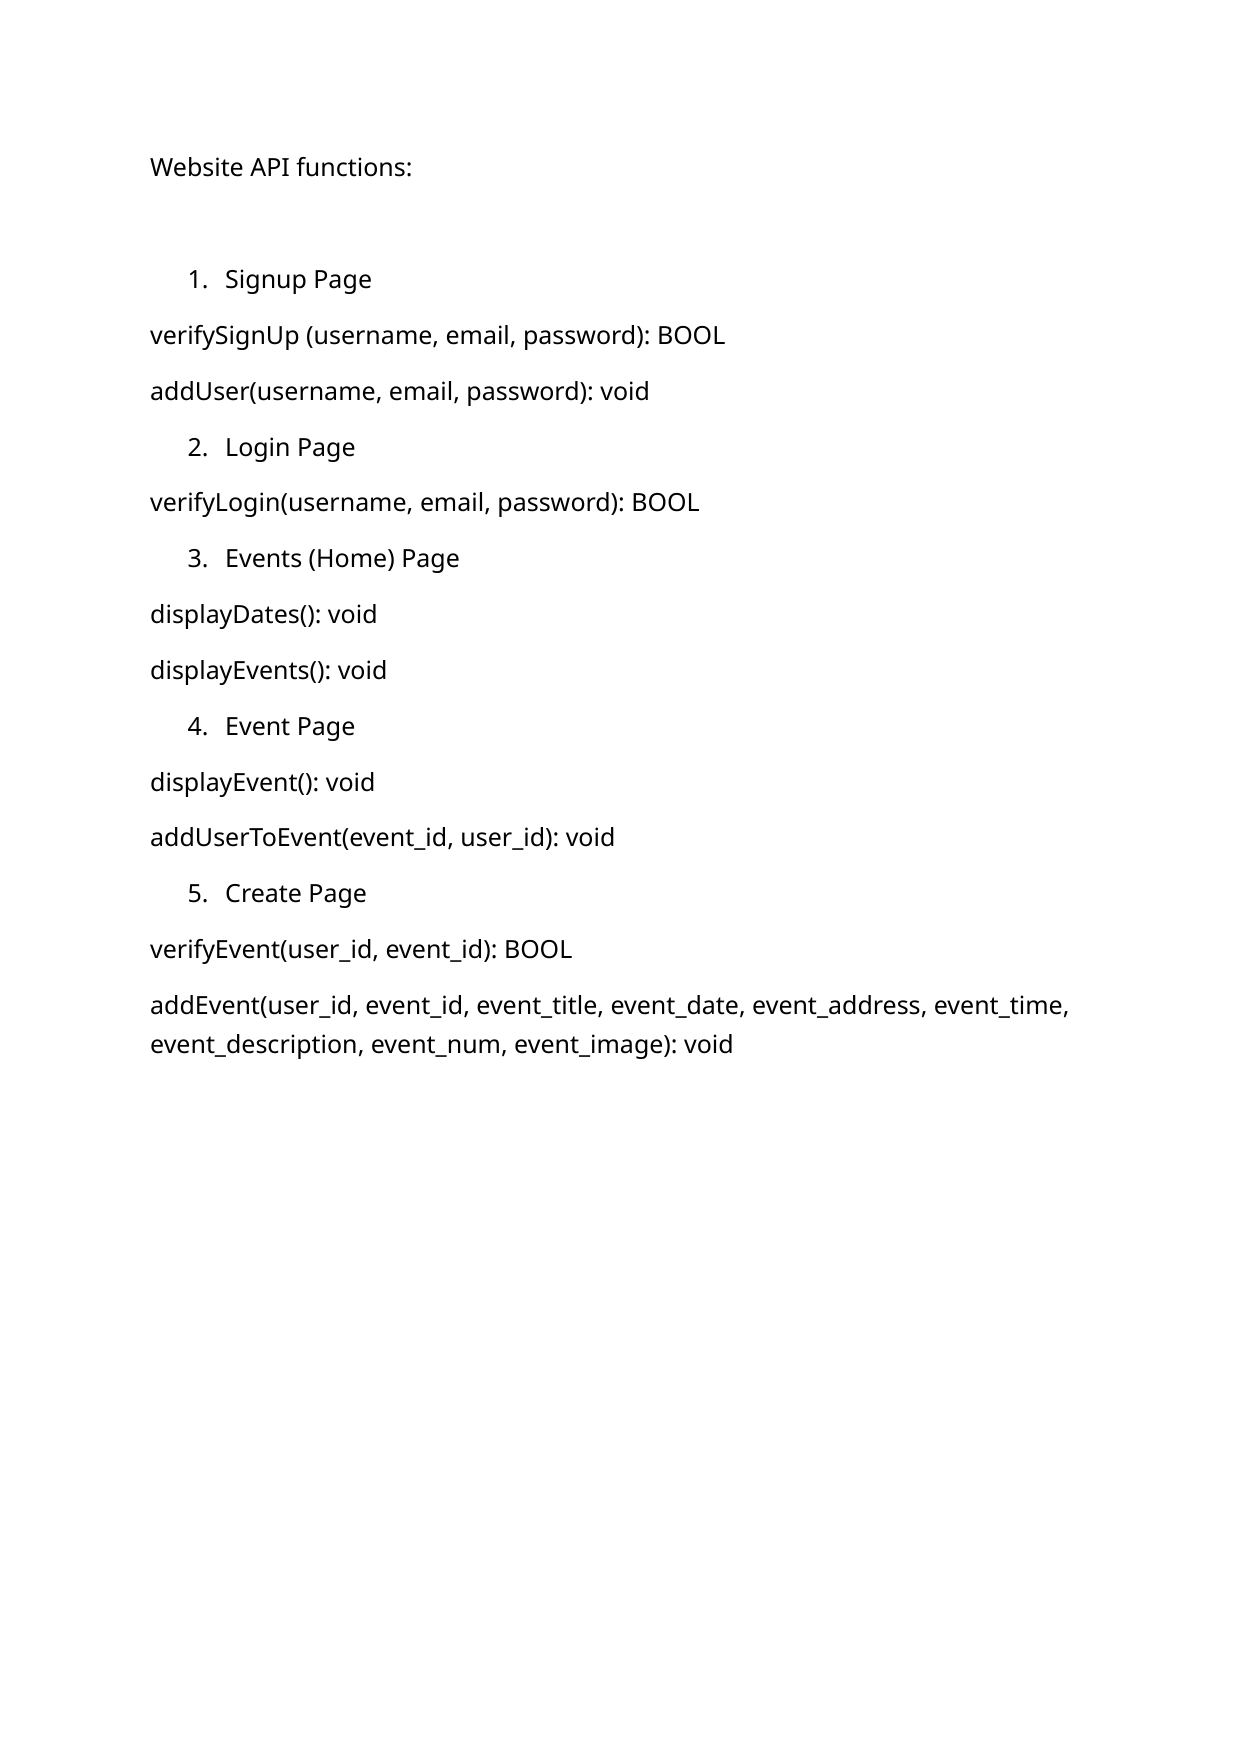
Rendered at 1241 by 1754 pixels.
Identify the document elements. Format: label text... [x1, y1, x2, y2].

list Event Page [187, 708, 1090, 742]
text verifyLogin(username, email, password): BOOL [150, 485, 1090, 519]
text addUserToEvent(event_id, user_id): void [150, 820, 1090, 854]
text addEvent(user_id, event_id, event_title, event_date, event_address, event_time, event_description, event_num, event_image): void [150, 987, 1090, 1061]
list Create Page [187, 876, 1090, 910]
text addUser(username, email, password): void [150, 373, 1090, 407]
list Signup Page [187, 262, 1090, 296]
list Events (Home) Page [187, 541, 1090, 575]
list Login Page [187, 429, 1090, 463]
text displayDates(): void [150, 597, 1090, 631]
text displayEvents(): void [150, 652, 1090, 687]
text verifySignUp (username, email, password): BOOL [150, 317, 1090, 352]
text displayEvent(): void [150, 764, 1090, 798]
text verifyEvent(user_id, event_id): BOOL [150, 932, 1090, 966]
text Website API functions: [150, 150, 1090, 184]
